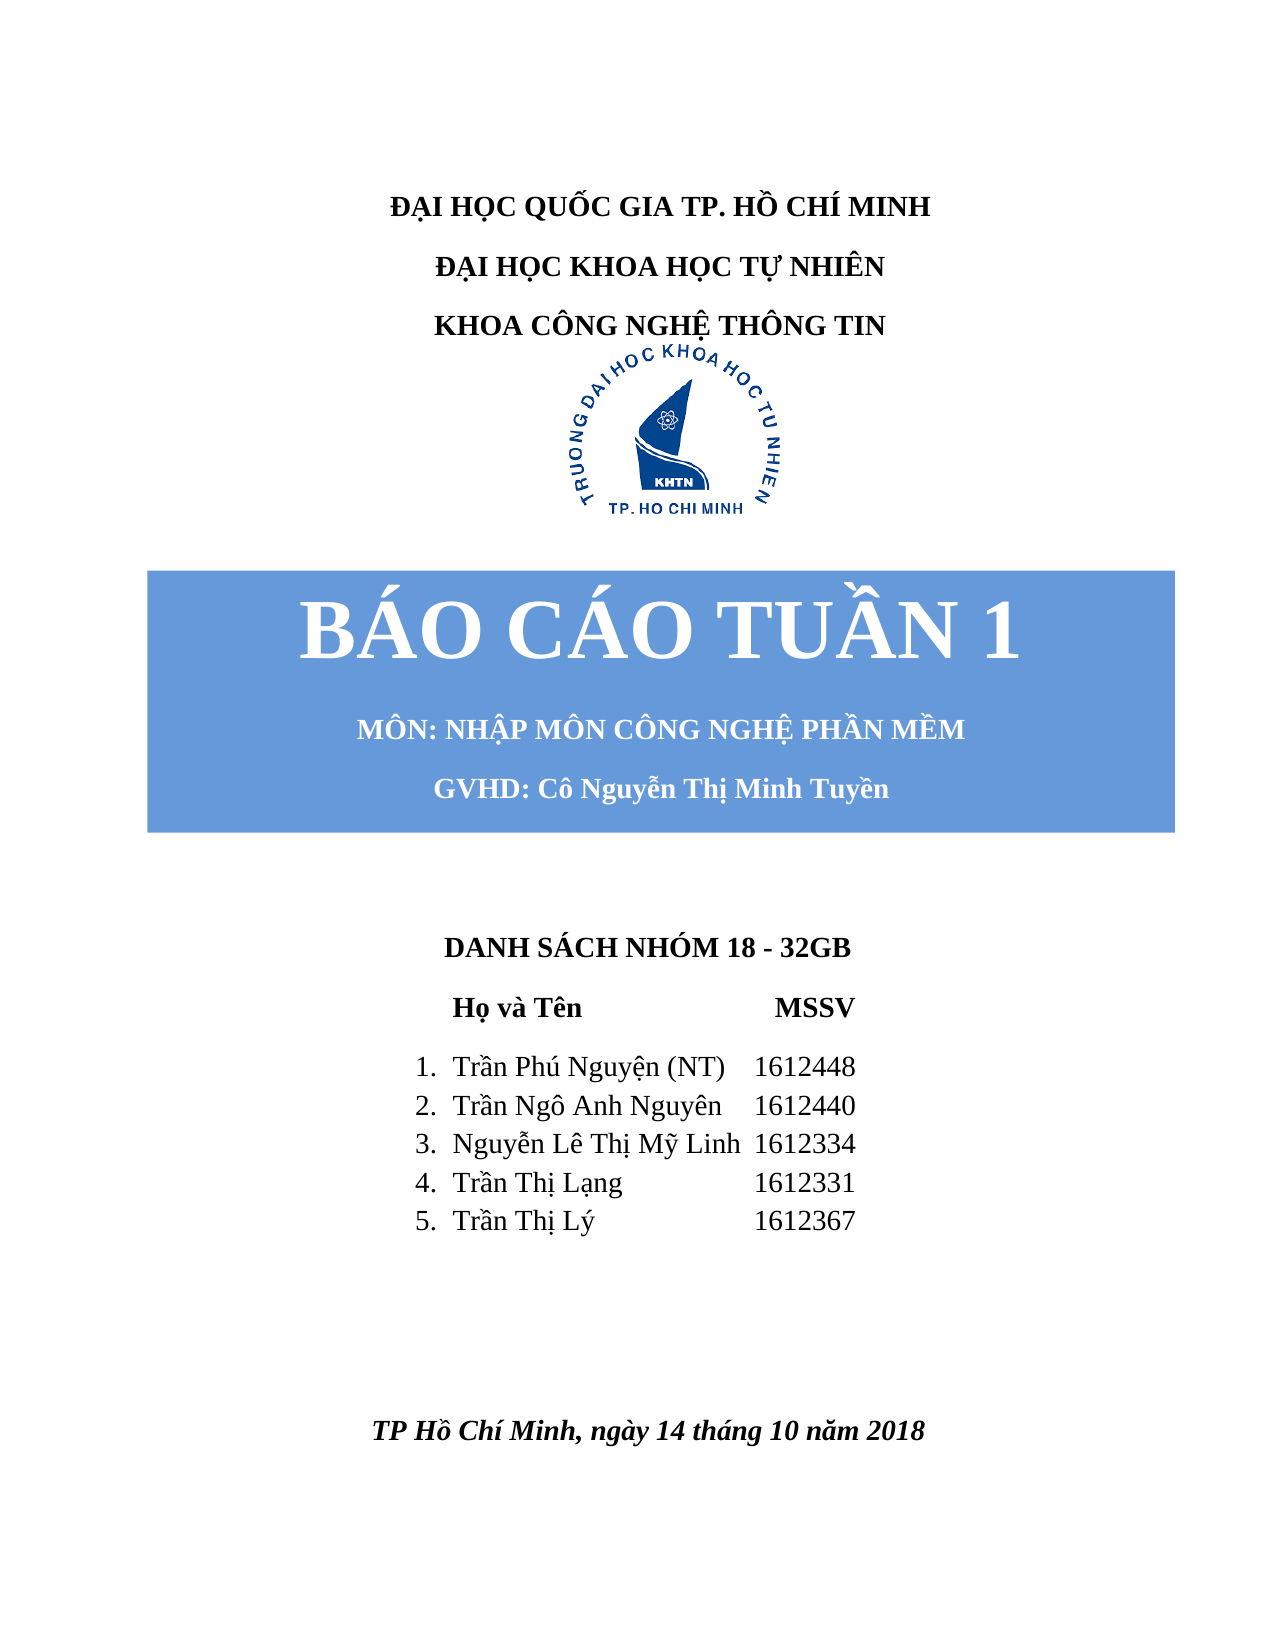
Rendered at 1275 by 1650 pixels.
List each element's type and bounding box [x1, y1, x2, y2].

picture [564, 344, 780, 514]
